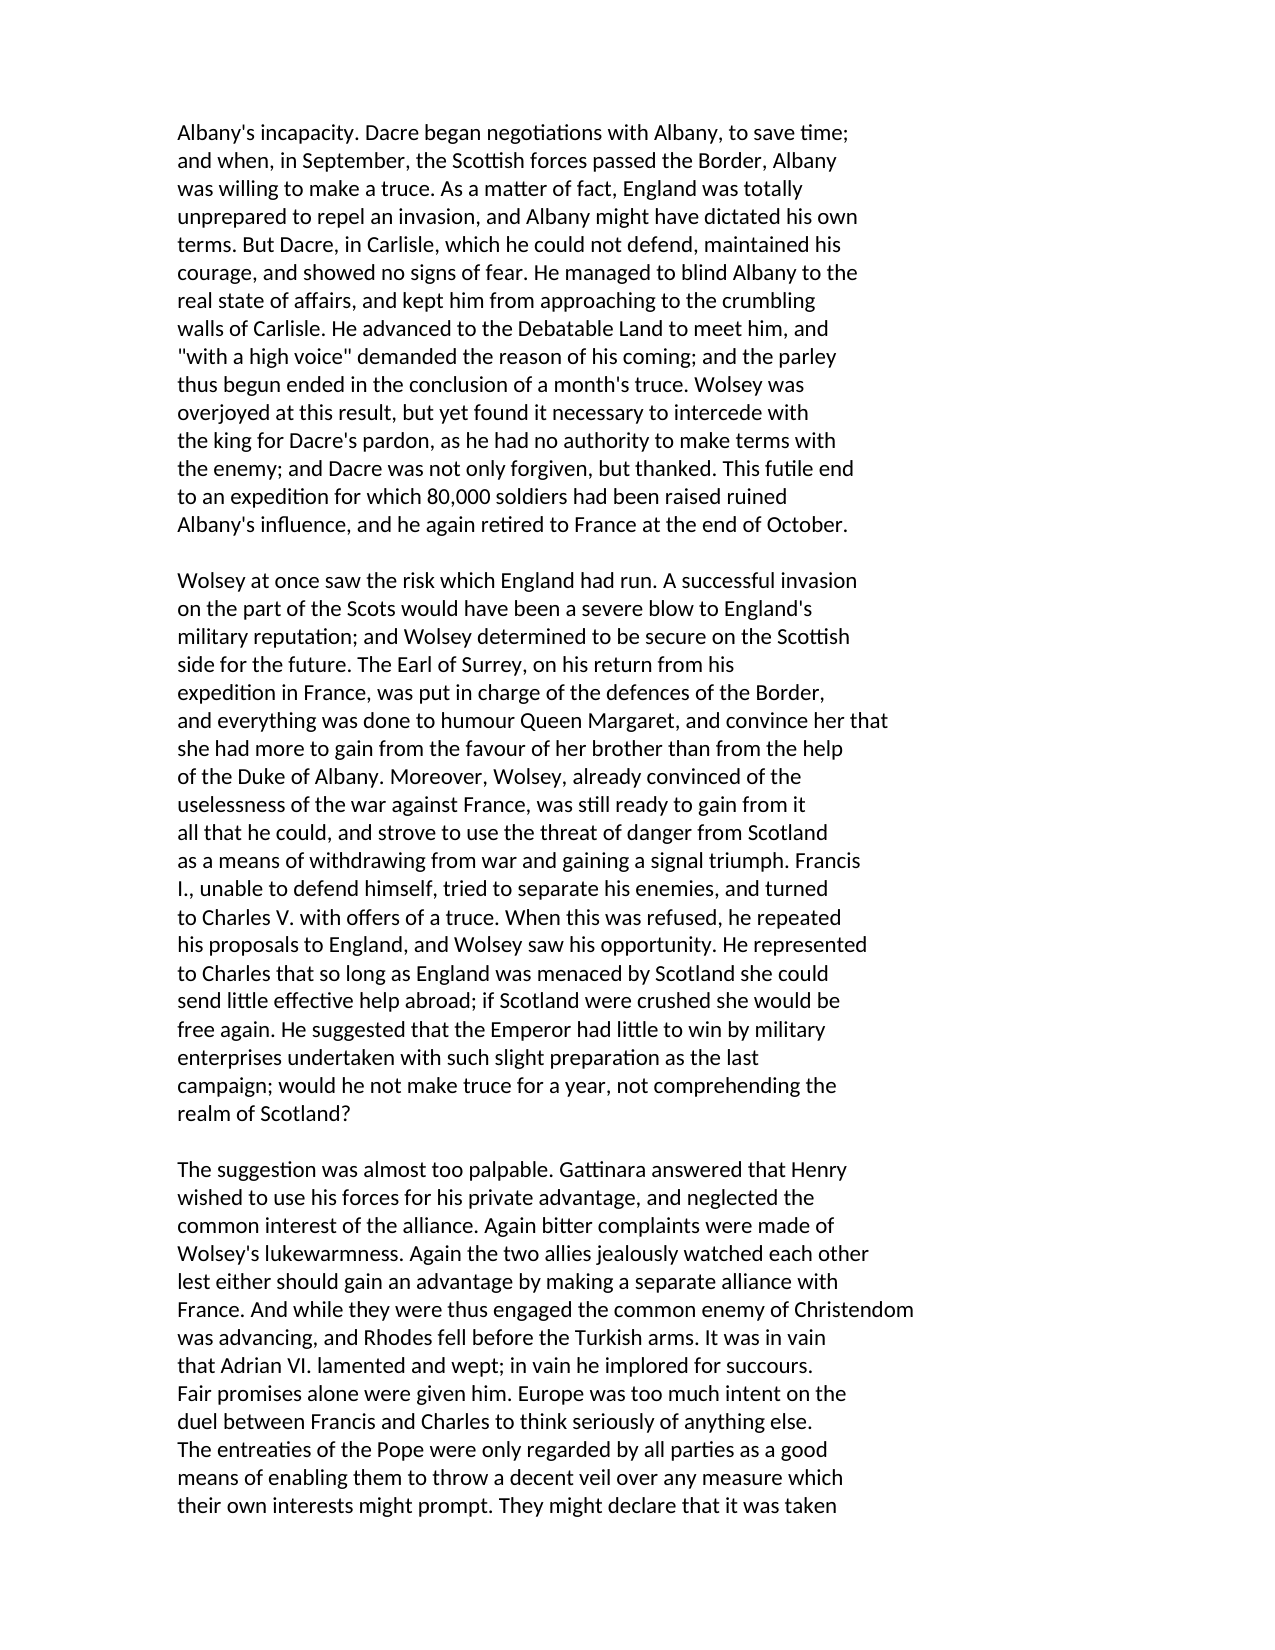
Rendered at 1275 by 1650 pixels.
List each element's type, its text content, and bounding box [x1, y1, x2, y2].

text the king for Dacre's pardon, as he had no authority to make terms with [177, 426, 1186, 454]
text as a means of withdrawing from war and gaining a signal triumph. Francis [177, 847, 1186, 874]
text terms. But Dacre, in Carlisle, which he could not defend, maintained his [177, 230, 1186, 258]
text I., unable to defend himself, tried to separate his enemies, and turned [177, 874, 1186, 903]
text Wolsey at once saw the risk which England had run. A successful invasion [177, 566, 1186, 594]
text lest either should gain an advantage by making a separate alliance with [177, 1267, 1186, 1295]
text Fair promises alone were given him. Europe was too much intent on the [177, 1379, 1186, 1407]
text and when, in September, the Scottish forces passed the Border, Albany [177, 146, 1186, 174]
text courage, and showed no signs of fear. He managed to blind Albany to the [177, 258, 1186, 286]
text their own interests might prompt. They might declare that it was taken [177, 1491, 1186, 1519]
text to Charles that so long as England was menaced by Scotland she could [177, 959, 1186, 987]
text duel between Francis and Charles to think seriously of anything else. [177, 1407, 1186, 1435]
text was willing to make a truce. As a matter of fact, England was totally [177, 174, 1186, 202]
text expedition in France, was put in charge of the defences of the Border, [177, 678, 1186, 706]
text unprepared to repel an invasion, and Albany might have dictated his own [177, 202, 1186, 230]
text Albany's incapacity. Dacre began negotiations with Albany, to save time; [177, 118, 1186, 146]
text she had more to gain from the favour of her brother than from the help [177, 734, 1186, 762]
text side for the future. The Earl of Surrey, on his return from his [177, 650, 1186, 678]
text that Adrian VI. lamented and wept; in vain he implored for succours. [177, 1351, 1186, 1379]
text real state of affairs, and kept him from approaching to the crumbling [177, 286, 1186, 314]
text realm of Scotland? [177, 1099, 1186, 1127]
text was advancing, and Rhodes fell before the Turkish arms. It was in vain [177, 1323, 1186, 1351]
text his proposals to England, and Wolsey saw his opportunity. He represented [177, 931, 1186, 959]
text means of enabling them to throw a decent veil over any measure which [177, 1463, 1186, 1491]
text Albany's influence, and he again retired to France at the end of October. [177, 510, 1186, 538]
text to an expedition for which 80,000 soldiers had been raised ruined [177, 482, 1186, 510]
text to Charles V. with offers of a truce. When this was refused, he repeated [177, 903, 1186, 931]
text all that he could, and strove to use the threat of danger from Scotland [177, 818, 1186, 847]
text free again. He suggested that the Emperor had little to win by military [177, 1015, 1186, 1043]
text Wolsey's lukewarmness. Again the two allies jealously watched each other [177, 1239, 1186, 1267]
text send little effective help abroad; if Scotland were crushed she would be [177, 987, 1186, 1015]
text The entreaties of the Pope were only regarded by all parties as a good [177, 1435, 1186, 1463]
text the enemy; and Dacre was not only forgiven, but thanked. This futile end [177, 454, 1186, 482]
text overjoyed at this result, but yet found it necessary to intercede with [177, 398, 1186, 426]
text campaign; would he not make truce for a year, not comprehending the [177, 1071, 1186, 1099]
text and everything was done to humour Queen Margaret, and convince her that [177, 706, 1186, 734]
text walls of Carlisle. He advanced to the Debatable Land to meet him, and [177, 314, 1186, 342]
text of the Duke of Albany. Moreover, Wolsey, already convinced of the [177, 762, 1186, 791]
text enterprises undertaken with such slight preparation as the last [177, 1043, 1186, 1071]
text military reputation; and Wolsey determined to be secure on the Scottish [177, 622, 1186, 650]
text France. And while they were thus engaged the common enemy of Christendom [177, 1295, 1186, 1323]
text common interest of the alliance. Again bitter complaints were made of [177, 1211, 1186, 1239]
text uselessness of the war against France, was still ready to gain from it [177, 791, 1186, 818]
text "with a high voice" demanded the reason of his coming; and the parley [177, 342, 1186, 370]
text The suggestion was almost too palpable. Gattinara answered that Henry [177, 1155, 1186, 1183]
text thus begun ended in the conclusion of a month's truce. Wolsey was [177, 370, 1186, 398]
text wished to use his forces for his private advantage, and neglected the [177, 1183, 1186, 1211]
text on the part of the Scots would have been a severe blow to England's [177, 594, 1186, 622]
